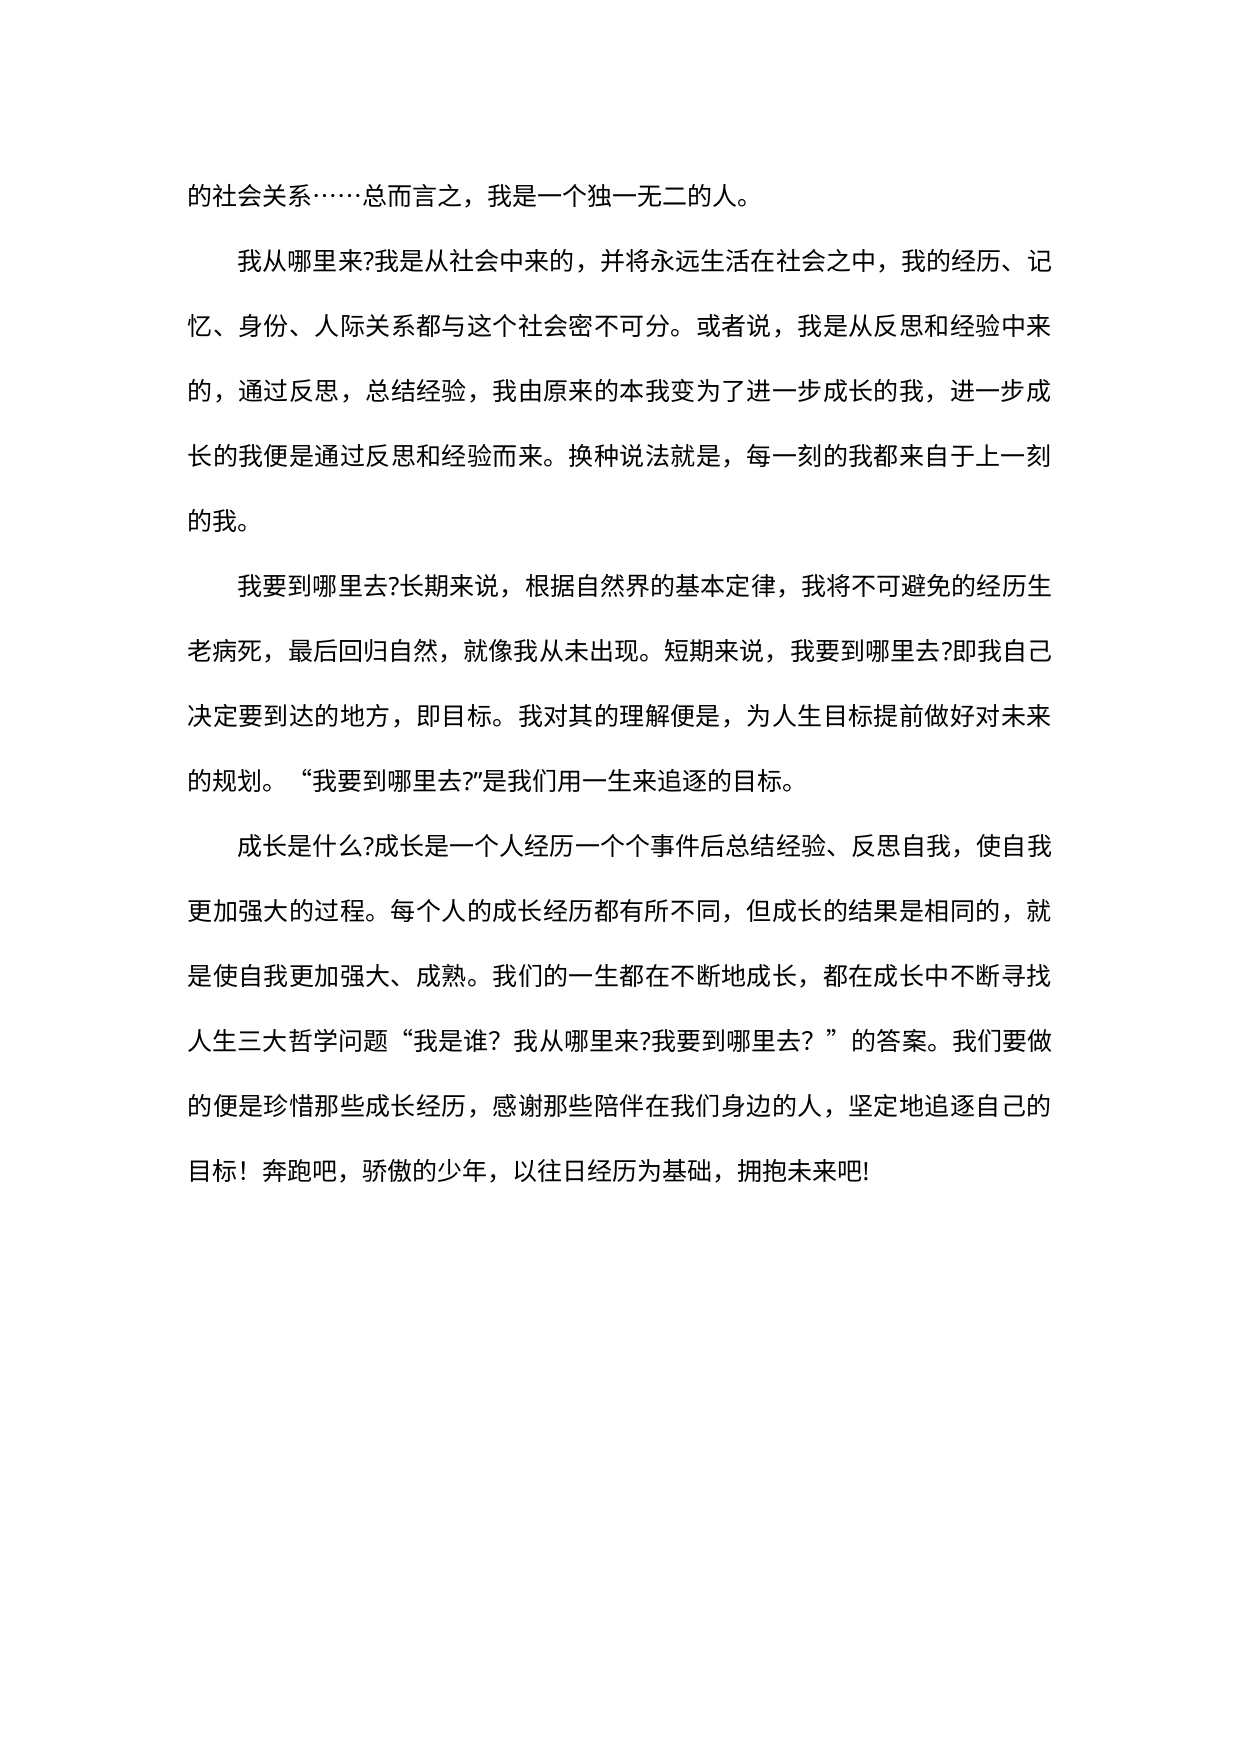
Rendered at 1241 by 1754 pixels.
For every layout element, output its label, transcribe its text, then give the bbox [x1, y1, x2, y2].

text 我从哪里来?我是从社会中来的，并将永远生活在社会之中，我的经历、记忆、身份、人际关系都与这个社会密不可分。或者说，我是从反思和经验中来的，通过反思，总结经验，我由原来的本我变为了进一步成长的我，进一步成长的我便是通过反思和经验而来。换种说法就是，每一刻的我都来自于上一刻的我。 [187, 227, 1053, 552]
text 我要到哪里去?长期来说，根据自然界的基本定律，我将不可避免的经历生老病死，最后回归自然，就像我从未出现。短期来说，我要到哪里去?即我自己决定要到达的地方，即目标。我对其的理解便是，为人生目标提前做好对未来的规划。“我要到哪里去?”是我们用一生来追逐的目标。 [187, 552, 1053, 812]
text 成长是什么?成长是一个人经历一个个事件后总结经验、反思自我，使自我更加强大的过程。每个人的成长经历都有所不同，但成长的结果是相同的，就是使自我更加强大、成熟。我们的一生都在不断地成长，都在成长中不断寻找人生三大哲学问题“我是谁？我从哪里来?我要到哪里去？”的答案。我们要做的便是珍惜那些成长经历，感谢那些陪伴在我们身边的人，坚定地追逐自己的目标！奔跑吧，骄傲的少年，以往日经历为基础，拥抱未来吧! [187, 812, 1053, 1202]
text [187, 162, 1053, 227]
